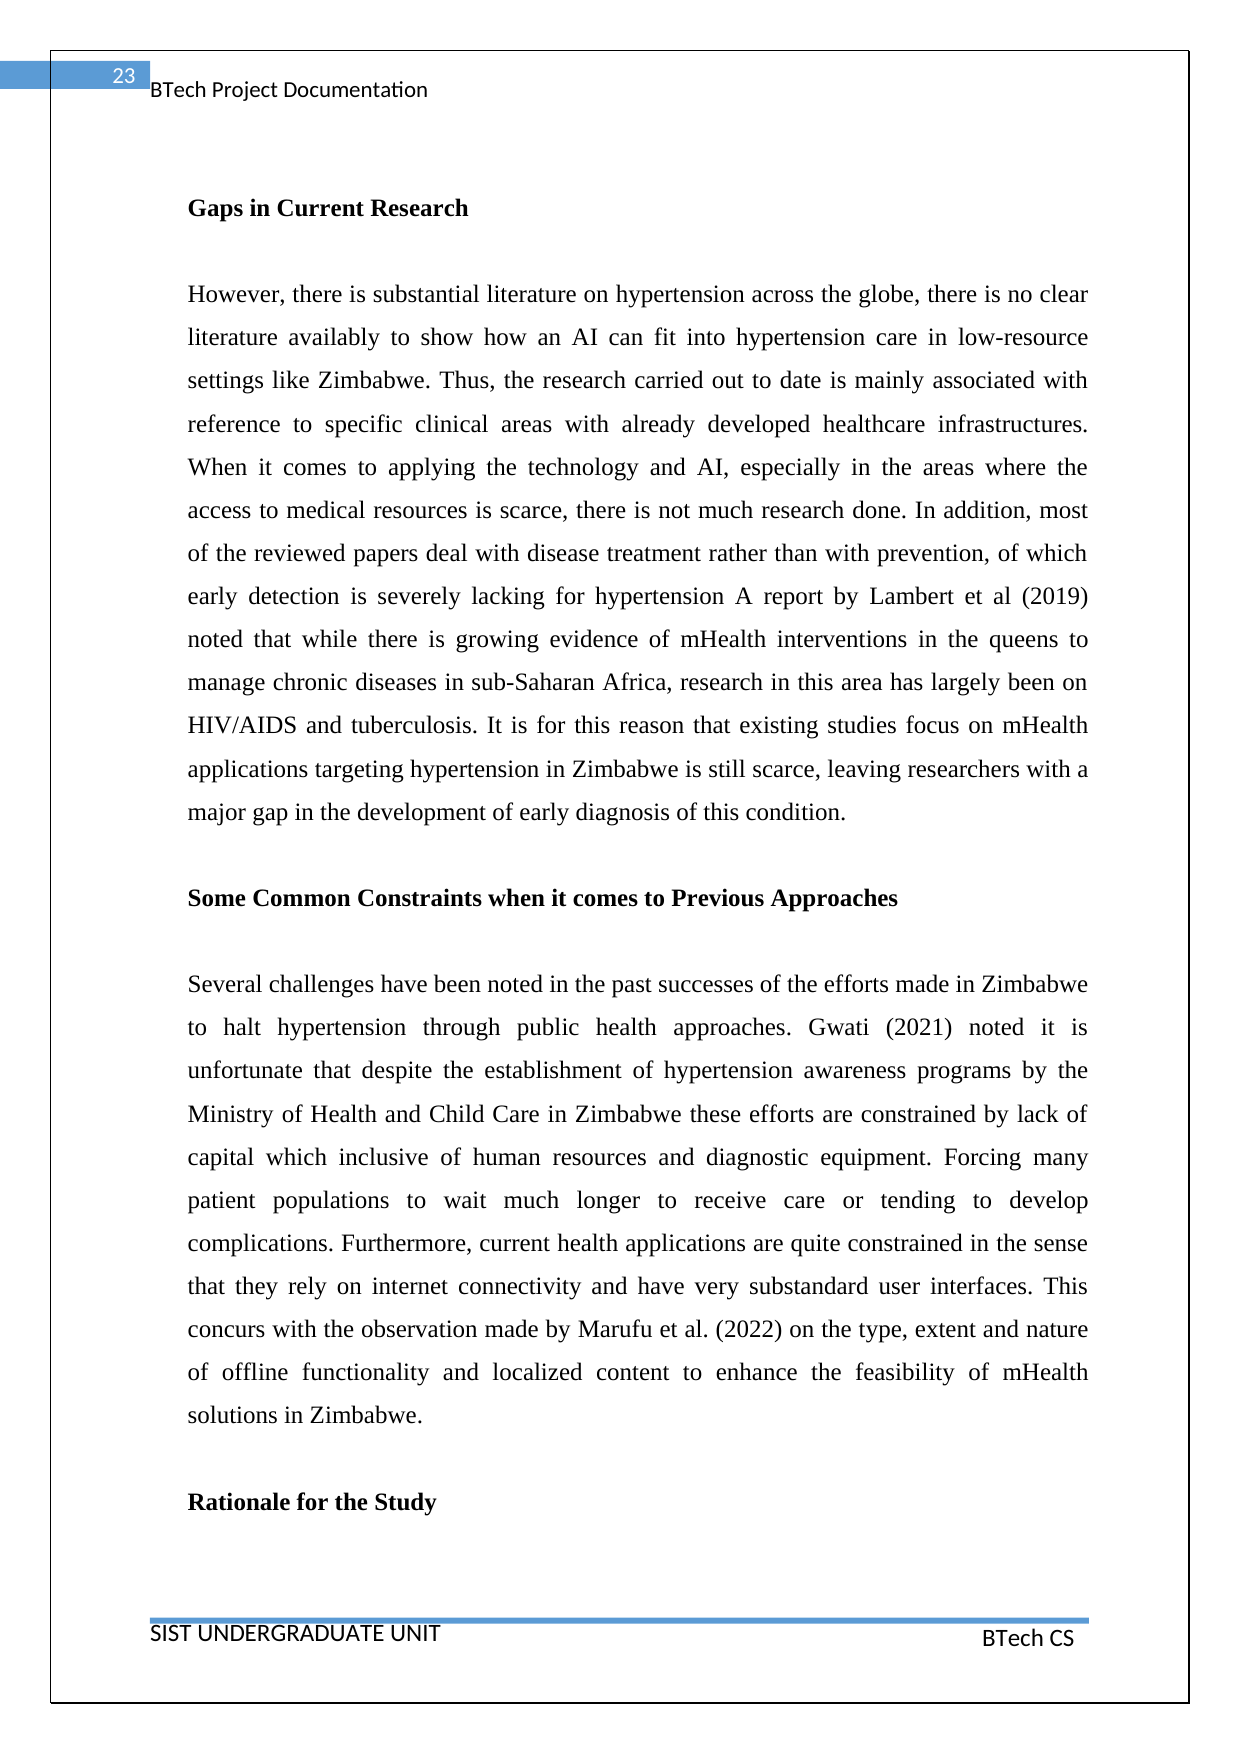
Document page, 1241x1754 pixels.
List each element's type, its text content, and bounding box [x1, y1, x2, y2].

list Some Common Constraints when it comes to Previous Approaches [187, 883, 1089, 912]
list However, there is substantial literature on hypertension across the globe, there is no clear literature availably to show how an AI can fit into hypertension care in low-resource settings like Zimbabwe. Thus, the research carried out to date is mainly associated with reference to specific clinical areas with already developed healthcare infrastructures. When it comes to applying the technology and AI, especially in the areas where the access to medical resources is scarce, there is not much research done. In addition, most of the reviewed papers deal with disease treatment rather than with prevention, of which early detection is severely lacking for hypertension A report by Lambert et al (2019) noted that while there is growing evidence of mHealth interventions in the queens to manage chronic diseases in sub-Saharan Africa, research in this area has largely been on HIV/AIDS and tuberculosis. It is for this reason that existing studies focus on mHealth applications targeting hypertension in Zimbabwe is still scarce, leaving researchers with a major gap in the development of early diagnosis of this condition. [187, 279, 1089, 826]
list Several challenges have been noted in the past successes of the efforts made in Zimbabwe to halt hypertension through public health approaches. Gwati (2021) noted it is unfortunate that despite the establishment of hypertension awareness programs by the Ministry of Health and Child Care in Zimbabwe these efforts are constrained by lack of capital which inclusive of human resources and diagnostic equipment. Forcing many patient populations to wait much longer to receive care or tending to develop complications. Furthermore, current health applications are quite constrained in the sense that they rely on internet connectivity and have very substandard user interfaces. This concurs with the observation made by Marufu et al. (2022) on the type, extent and nature of offline functionality and localized content to enhance the feasibility of mHealth solutions in Zimbabwe. [187, 969, 1089, 1429]
list Gaps in Current Research [187, 193, 1089, 222]
list Rationale for the Study [187, 1487, 1089, 1516]
